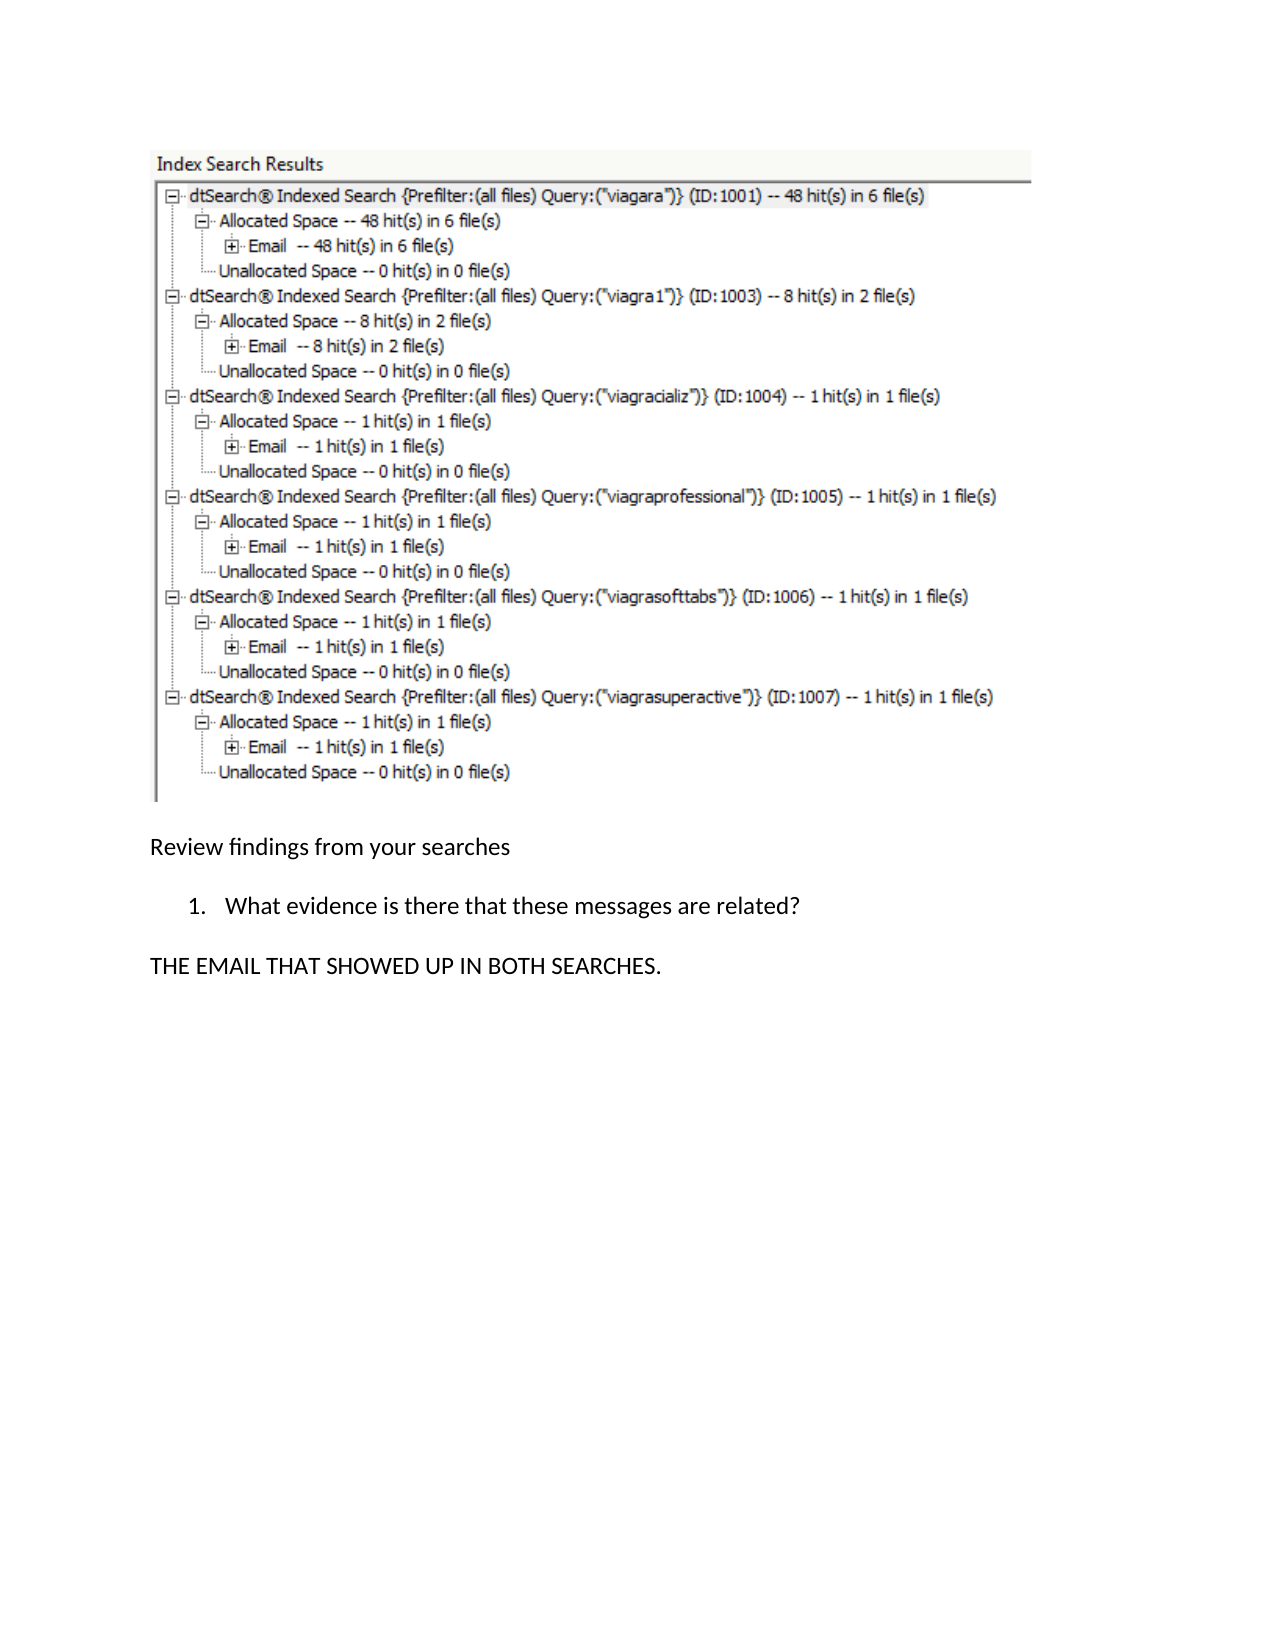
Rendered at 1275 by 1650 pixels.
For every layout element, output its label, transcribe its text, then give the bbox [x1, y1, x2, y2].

picture [150, 150, 1032, 802]
text Review findings from your searches [150, 831, 1125, 861]
text THE EMAIL THAT SHOWED UP IN BOTH SEARCHES. [150, 950, 1125, 981]
list What evidence is there that these messages are related? [187, 890, 1125, 921]
